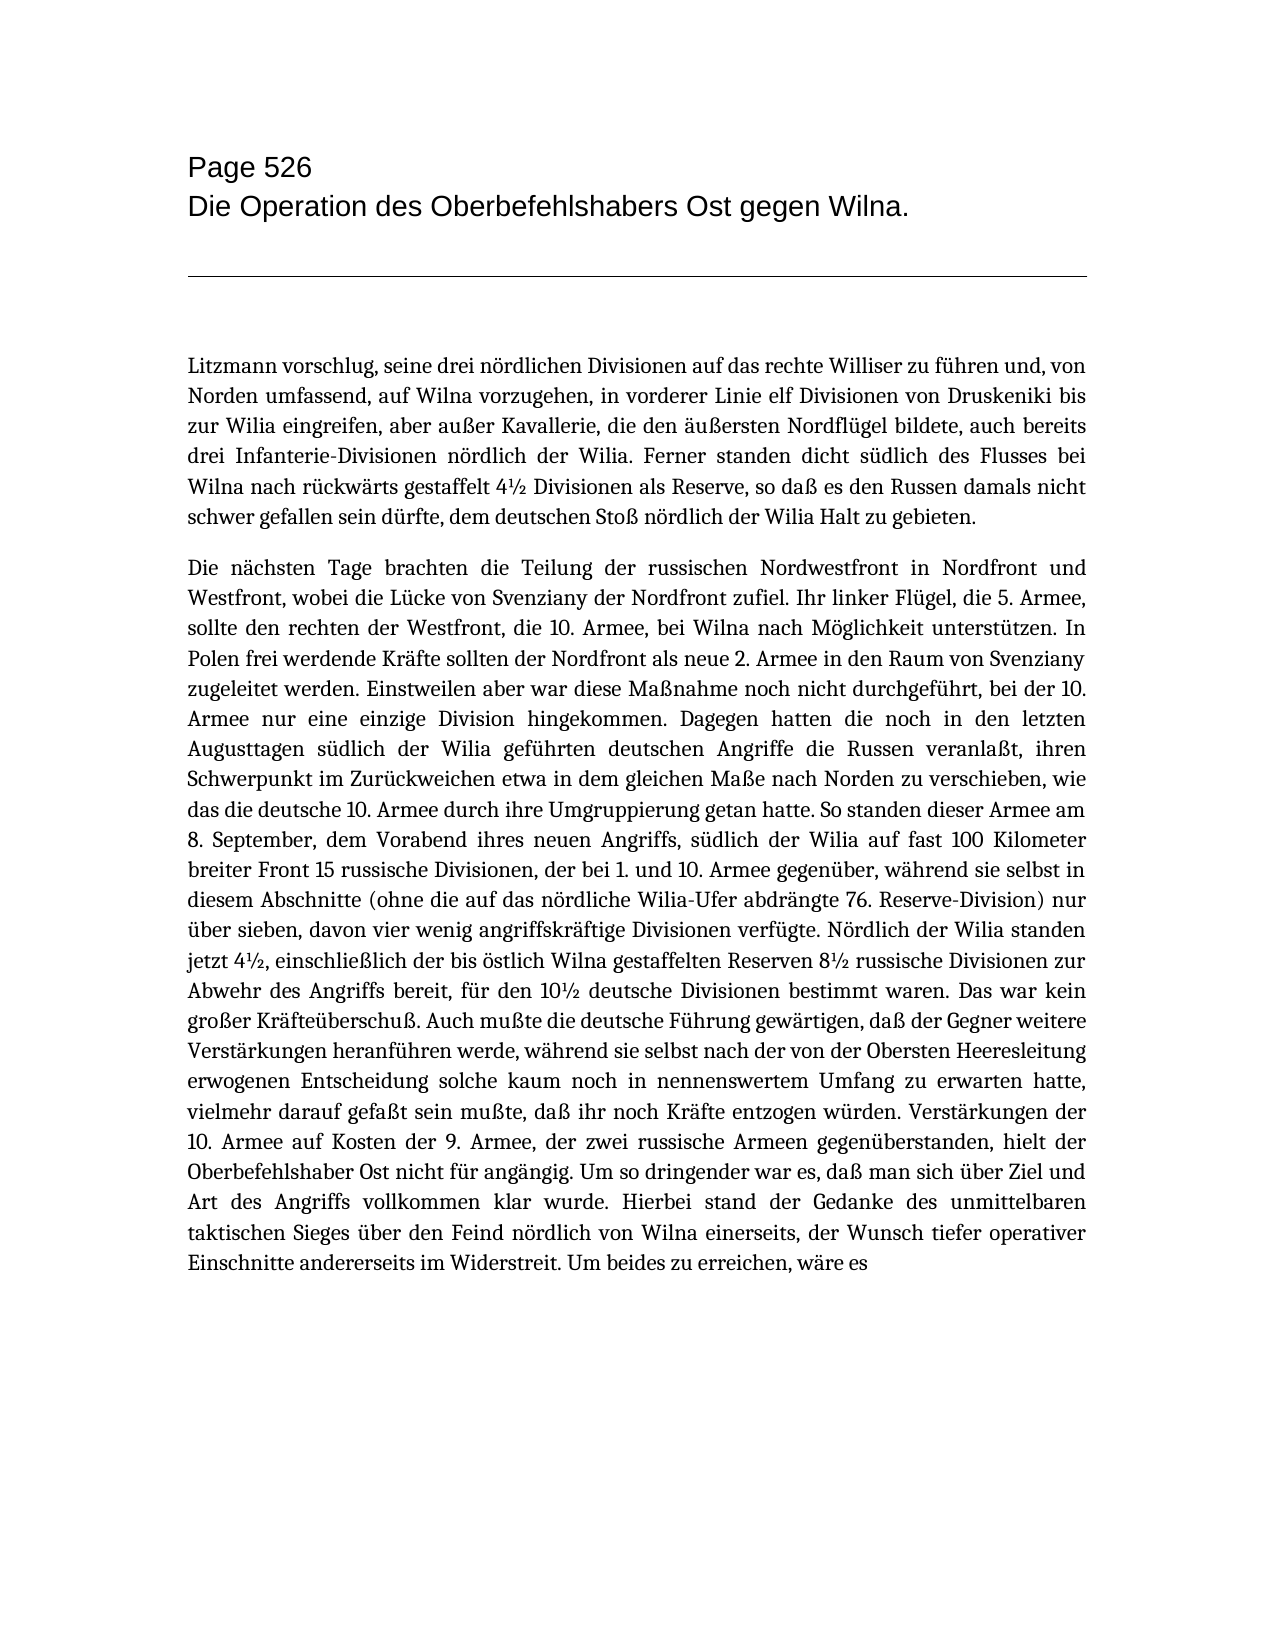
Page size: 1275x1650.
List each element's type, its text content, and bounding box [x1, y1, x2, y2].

text Litzmann vorschlug, seine drei nördlichen Divisionen auf das rechte Williser zu führen und, von Norden umfassend, auf Wilna vorzugehen, in vorderer Linie elf Divisionen von Druskeniki bis zur Wilia eingreifen, aber außer Kavallerie, die den äußersten Nordflügel bildete, auch bereits drei Infanterie-Divisionen nördlich der Wilia. Ferner standen dicht südlich des Flusses bei Wilna nach rückwärts gestaffelt 4½ Divisionen als Reserve, so daß es den Russen damals nicht schwer gefallen sein dürfte, dem deutschen Stoß nördlich der Wilia Halt zu gebieten. [187, 353, 1087, 530]
text Page 526 Die Operation des Oberbefehlshabers Ost gegen Wilna. [187, 150, 1087, 222]
text Die nächsten Tage brachten die Teilung der russischen Nordwestfront in Nordfront und Westfront, wobei die Lücke von Svenziany der Nordfront zufiel. Ihr linker Flügel, die 5. Armee, sollte den rechten der Westfront, die 10. Armee, bei Wilna nach Möglichkeit unterstützen. In Polen frei werdende Kräfte sollten der Nordfront als neue 2. Armee in den Raum von Svenziany zugeleitet werden. Einstweilen aber war diese Maßnahme noch nicht durchgeführt, bei der 10. Armee nur eine einzige Division hingekommen. Dagegen hatten die noch in den letzten Augusttagen südlich der Wilia geführten deutschen Angriffe die Russen veranlaßt, ihren Schwerpunkt im Zurückweichen etwa in dem gleichen Maße nach Norden zu verschieben, wie das die deutsche 10. Armee durch ihre Umgruppierung getan hatte. So standen dieser Armee am 8. September, dem Vorabend ihres neuen Angriffs, südlich der Wilia auf fast 100 Kilometer breiter Front 15 russische Divisionen, der bei 1. und 10. Armee gegenüber, während sie selbst in diesem Abschnitte (ohne die auf das nördliche Wilia-Ufer abdrängte 76. Reserve-Division) nur über sieben, davon vier wenig angriffskräftige Divisionen verfügte. Nördlich der Wilia standen jetzt 4½, einschließlich der bis östlich Wilna gestaffelten Reserven 8½ russische Divisionen zur Abwehr des Angriffs bereit, für den 10½ deutsche Divisionen bestimmt waren. Das war kein großer Kräfteüberschuß. Auch mußte die deutsche Führung gewärtigen, daß der Gegner weitere Verstärkungen heranführen werde, während sie selbst nach der von der Obersten Heeresleitung erwogenen Entscheidung solche kaum noch in nennenswertem Umfang zu erwarten hatte, vielmehr darauf gefaßt sein mußte, daß ihr noch Kräfte entzogen würden. Verstärkungen der 10. Armee auf Kosten der 9. Armee, der zwei russische Armeen gegenüberstanden, hielt der Oberbefehlshaber Ost nicht für angängig. Um so dringender war es, daß man sich über Ziel und Art des Angriffs vollkommen klar wurde. Hierbei stand der Gedanke des unmittelbaren taktischen Sieges über den Feind nördlich von Wilna einerseits, der Wunsch tiefer operativer Einschnitte andererseits im Widerstreit. Um beides zu erreichen, wäre es [187, 555, 1087, 1276]
